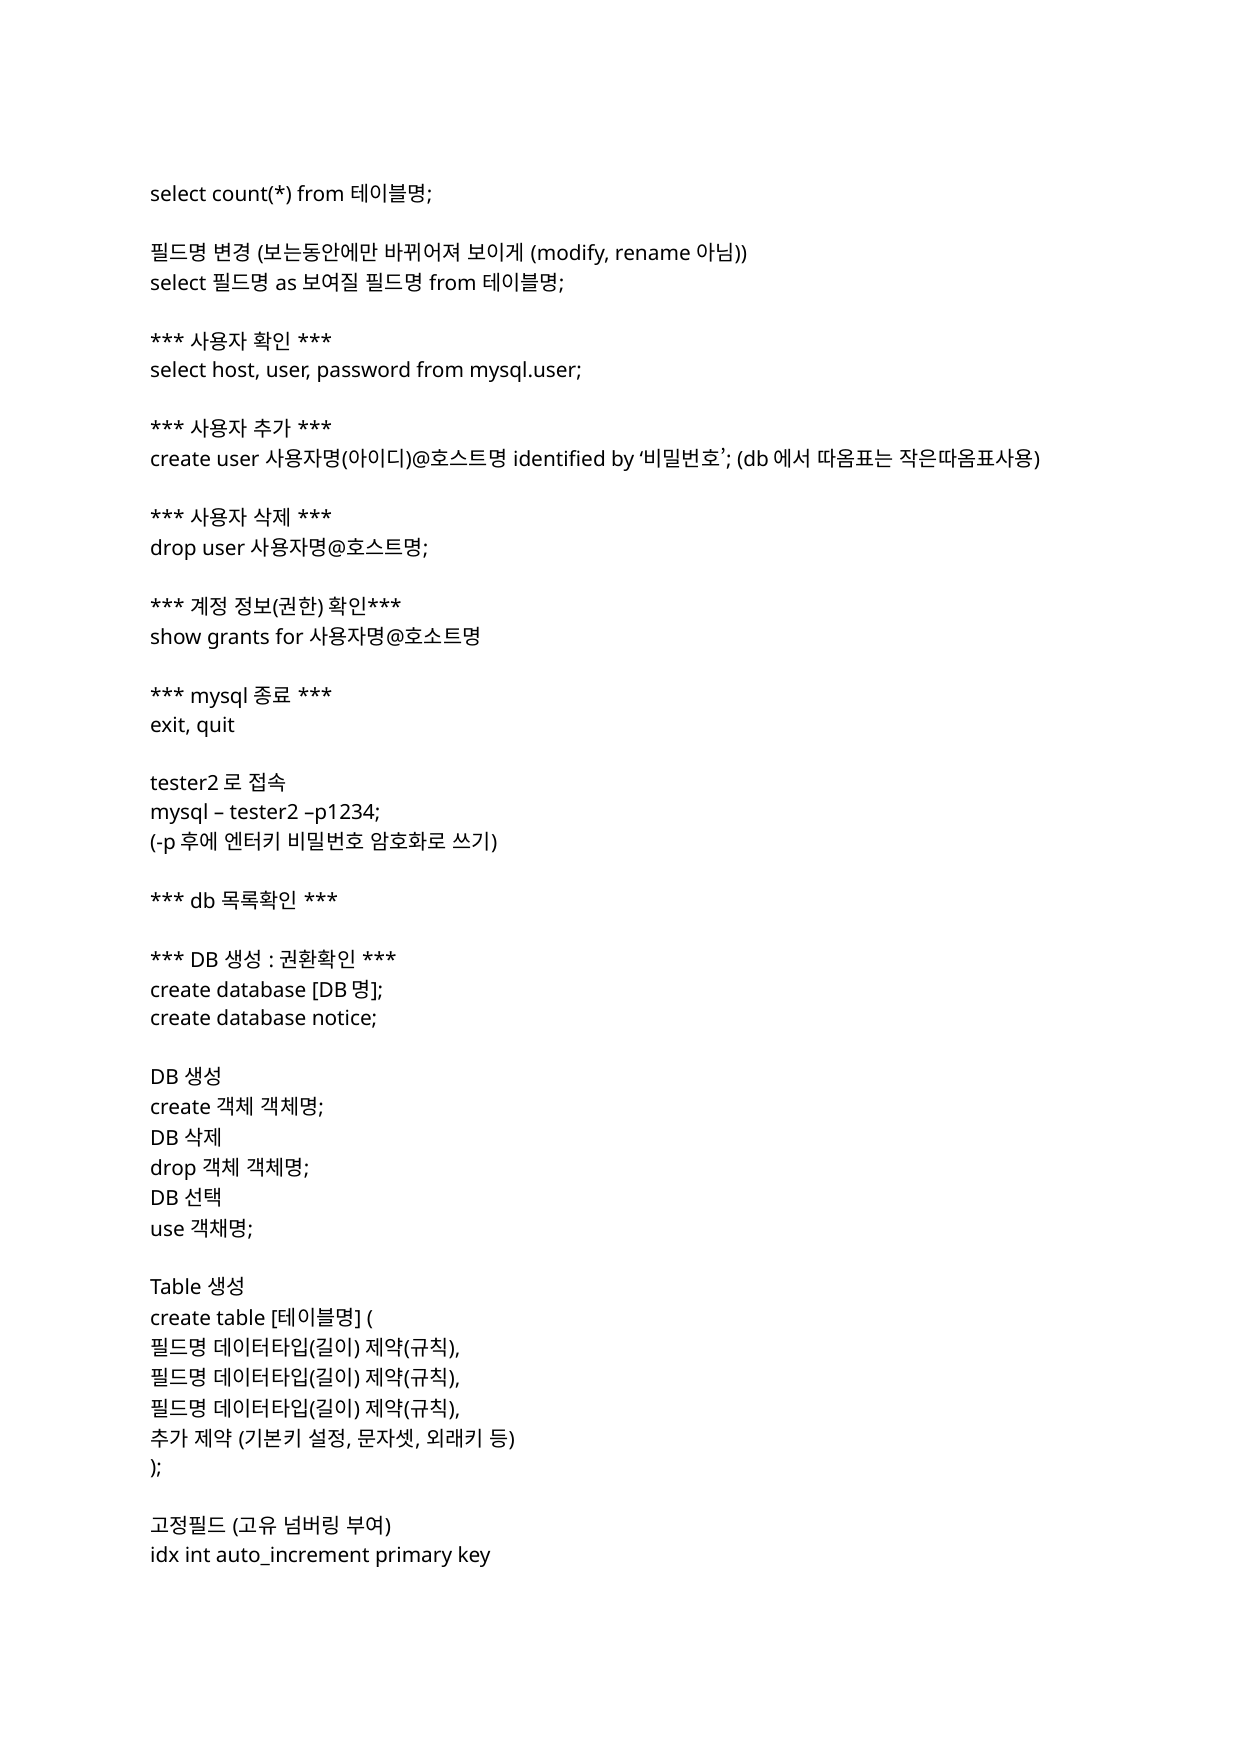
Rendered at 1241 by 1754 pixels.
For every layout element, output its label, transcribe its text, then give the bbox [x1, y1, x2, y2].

text *** mysql 종료 *** [150, 679, 1090, 710]
text drop user 사용자명@호스트명; [150, 532, 1090, 562]
text DB 선택 [150, 1182, 1090, 1212]
text select 필드명 as 보여질 필드명 from 테이블명; [150, 266, 1090, 297]
text create user 사용자명(아이디)@호스트명 identified by ‘비밀번호’; (db에서 따옴표는 작은따옴표사용) [150, 442, 1090, 473]
text 추가 제약 (기본키 설정, 문자셋, 외래키 등) [150, 1422, 1090, 1452]
text use 객채명; [150, 1212, 1090, 1242]
text DB 생성 [150, 1060, 1090, 1091]
text *** DB 생성 : 권환확인 *** [150, 943, 1090, 973]
text 필드명 변경 (보는동안에만 바뀌어져 보이게 (modify, rename 아님)) [150, 236, 1090, 266]
text exit, quit [150, 710, 1090, 738]
text create 객체 객체명; [150, 1091, 1090, 1121]
text *** 사용자 삭제 *** [150, 501, 1090, 532]
text 필드명 데이터타입(길이) 제약(규칙), [150, 1331, 1090, 1362]
text 필드명 데이터타입(길이) 제약(규칙), [150, 1362, 1090, 1392]
text create table [테이블명] ( [150, 1301, 1090, 1331]
text create database [DB명]; [150, 973, 1090, 1003]
text 고정필드 (고유 넘버링 부여) [150, 1481, 1090, 1540]
text *** 계정 정보(권한) 확인*** [150, 590, 1090, 621]
text Table 생성 [150, 1271, 1090, 1301]
text show grants for 사용자명@호소트명 [150, 621, 1090, 651]
text tester2로 접속 [150, 767, 1090, 797]
text *** 사용자 확인 *** [150, 325, 1090, 355]
text DB 삭제 [150, 1121, 1090, 1151]
text *** 사용자 추가 *** [150, 412, 1090, 442]
text drop 객체 객체명; [150, 1151, 1090, 1182]
text create database notice; [150, 1003, 1090, 1032]
text 필드명 데이터타입(길이) 제약(규칙), [150, 1392, 1090, 1422]
text idx int auto_increment primary key [150, 1540, 1090, 1568]
text select count(*) from 테이블명; [150, 177, 1090, 207]
text select host, user, password from mysql.user; [150, 355, 1090, 384]
text ); [150, 1452, 1090, 1481]
text (-p후에 엔터키 비밀번호 암호화로 쓰기) [150, 825, 1090, 856]
text mysql – tester2 –p1234; [150, 797, 1090, 825]
text *** db 목록확인 *** [150, 884, 1090, 914]
